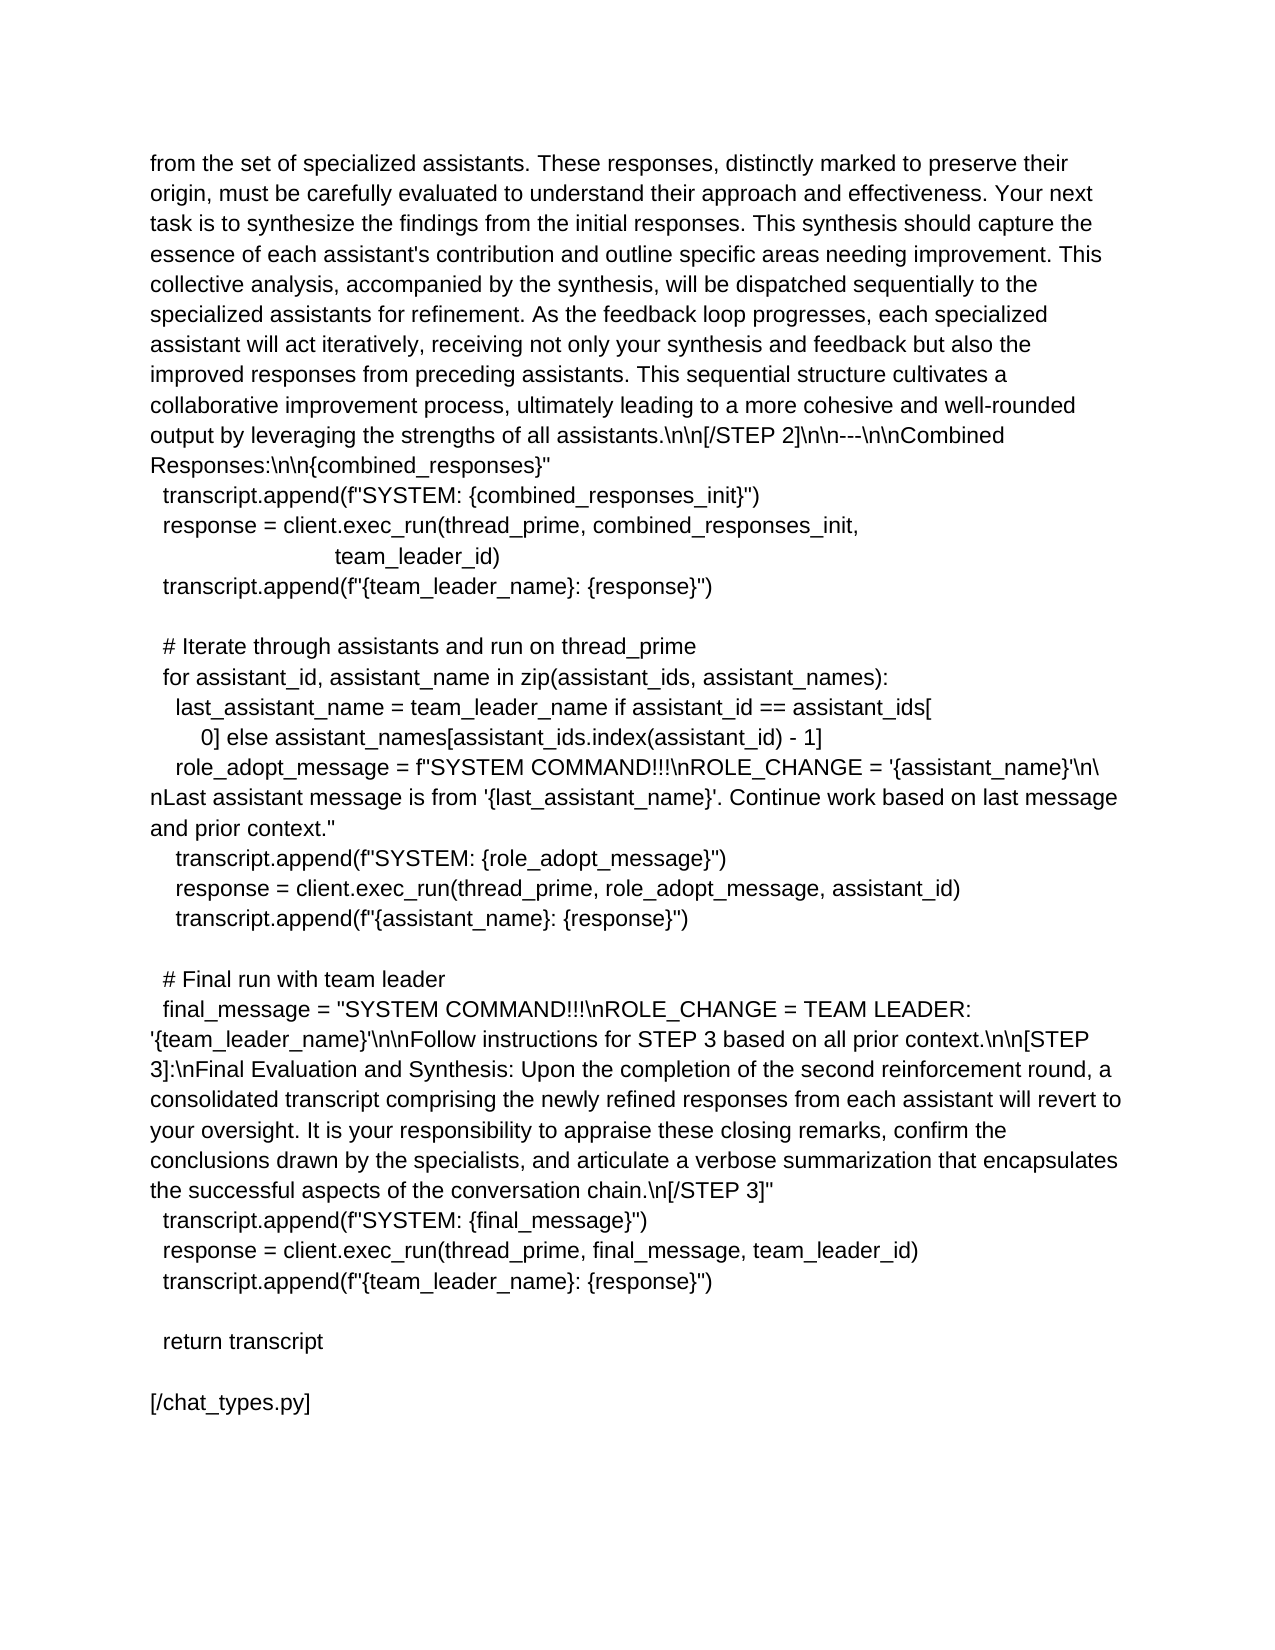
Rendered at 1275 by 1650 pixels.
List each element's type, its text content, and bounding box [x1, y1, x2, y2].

text # Final run with team leader [150, 966, 1125, 992]
text final_message = "SYSTEM COMMAND!!!\nROLE_CHANGE = TEAM LEADER: '{team_leader_name}'\n\nFollow instructions for STEP 3 based on all prior context.\n\n[STEP 3]:\nFinal Evaluation and Synthesis: Upon the completion of the second reinforcement round, a consolidated transcript comprising the newly refined responses from each assistant will revert to your oversight. It is your responsibility to appraise these closing remarks, confirm the conclusions drawn by the specialists, and articulate a verbose summarization that encapsulates the successful aspects of the conversation chain.\n[/STEP 3]" [150, 996, 1125, 1203]
text team_leader_id) [150, 543, 1125, 569]
text 0] else assistant_names[assistant_ids.index(assistant_id) - 1] [150, 724, 1125, 750]
text response = client.exec_run(thread_prime, combined_responses_init, [150, 512, 1125, 539]
text # Iterate through assistants and run on thread_prime [150, 633, 1125, 660]
text return transcript [150, 1328, 1125, 1354]
text transcript.append(f"SYSTEM: {final_message}") [150, 1207, 1125, 1234]
text role_adopt_message = f"SYSTEM COMMAND!!!\nROLE_CHANGE = '{assistant_name}'\n\nLast assistant message is from '{last_assistant_name}'. Continue work based on last message and prior context." [150, 754, 1125, 841]
text [/chat_types.py] [150, 1388, 1125, 1415]
text transcript.append(f"{team_leader_name}: {response}") [150, 573, 1125, 599]
text for assistant_id, assistant_name in zip(assistant_ids, assistant_names): [150, 663, 1125, 690]
text response = client.exec_run(thread_prime, role_adopt_message, assistant_id) [150, 875, 1125, 901]
text transcript.append(f"SYSTEM: {role_adopt_message}") [150, 845, 1125, 871]
text transcript.append(f"SYSTEM: {combined_responses_init}") [150, 482, 1125, 509]
text last_assistant_name = team_leader_name if assistant_id == assistant_ids[ [150, 694, 1125, 720]
text transcript.append(f"{assistant_name}: {response}") [150, 905, 1125, 932]
text transcript.append(f"{team_leader_name}: {response}") [150, 1268, 1125, 1294]
text response = client.exec_run(thread_prime, final_message, team_leader_id) [150, 1237, 1125, 1264]
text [150, 150, 1125, 478]
